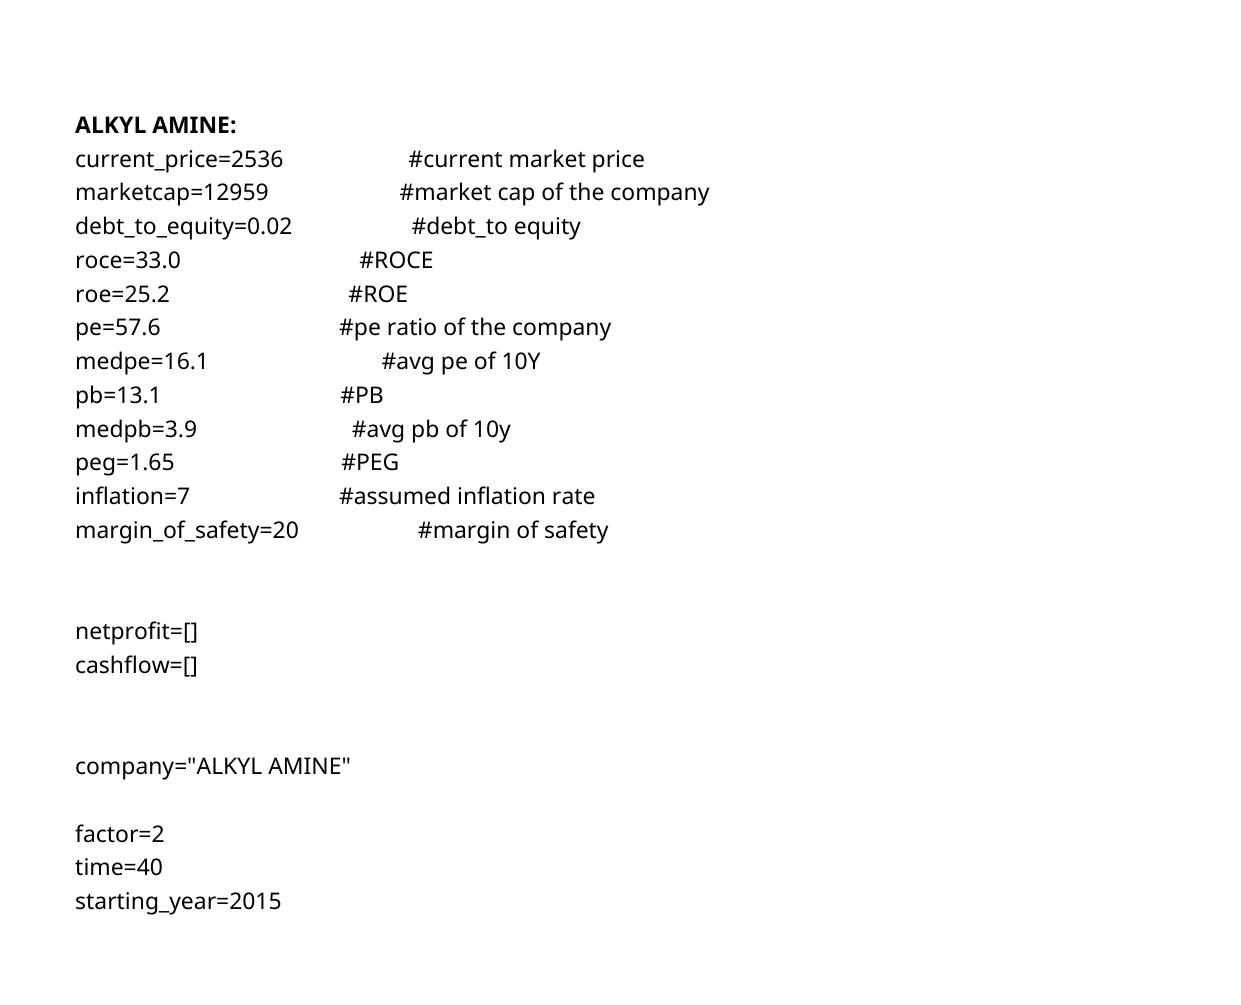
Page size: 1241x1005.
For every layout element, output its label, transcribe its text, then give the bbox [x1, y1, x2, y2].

text pe=57.6 #pe ratio of the company [75, 311, 1165, 342]
text company="ALKYL AMINE" [75, 750, 1165, 781]
text pb=13.1 #PB [75, 379, 1165, 410]
text roe=25.2 #ROE [75, 277, 1165, 309]
text inflation=7 #assumed inflation rate [75, 480, 1165, 511]
text cashflow=[] [75, 649, 1165, 680]
text marketcap=12959 #market cap of the company [75, 176, 1165, 207]
text medpb=3.9 #avg pb of 10y [75, 412, 1165, 444]
text peg=1.65 #PEG [75, 446, 1165, 477]
text factor=2 [75, 817, 1165, 849]
text debt_to_equity=0.02 #debt_to equity [75, 210, 1165, 241]
text roce=33.0 #ROCE [75, 244, 1165, 275]
text starting_year=2015 [75, 885, 1165, 916]
text current_price=2536 #current market price [75, 142, 1165, 174]
text time=40 [75, 851, 1165, 882]
text ALKYL AMINE: [75, 109, 1165, 140]
text margin_of_safety=20 #margin of safety [75, 514, 1165, 545]
text netprofit=[] [75, 615, 1165, 646]
text medpe=16.1 #avg pe of 10Y [75, 345, 1165, 376]
